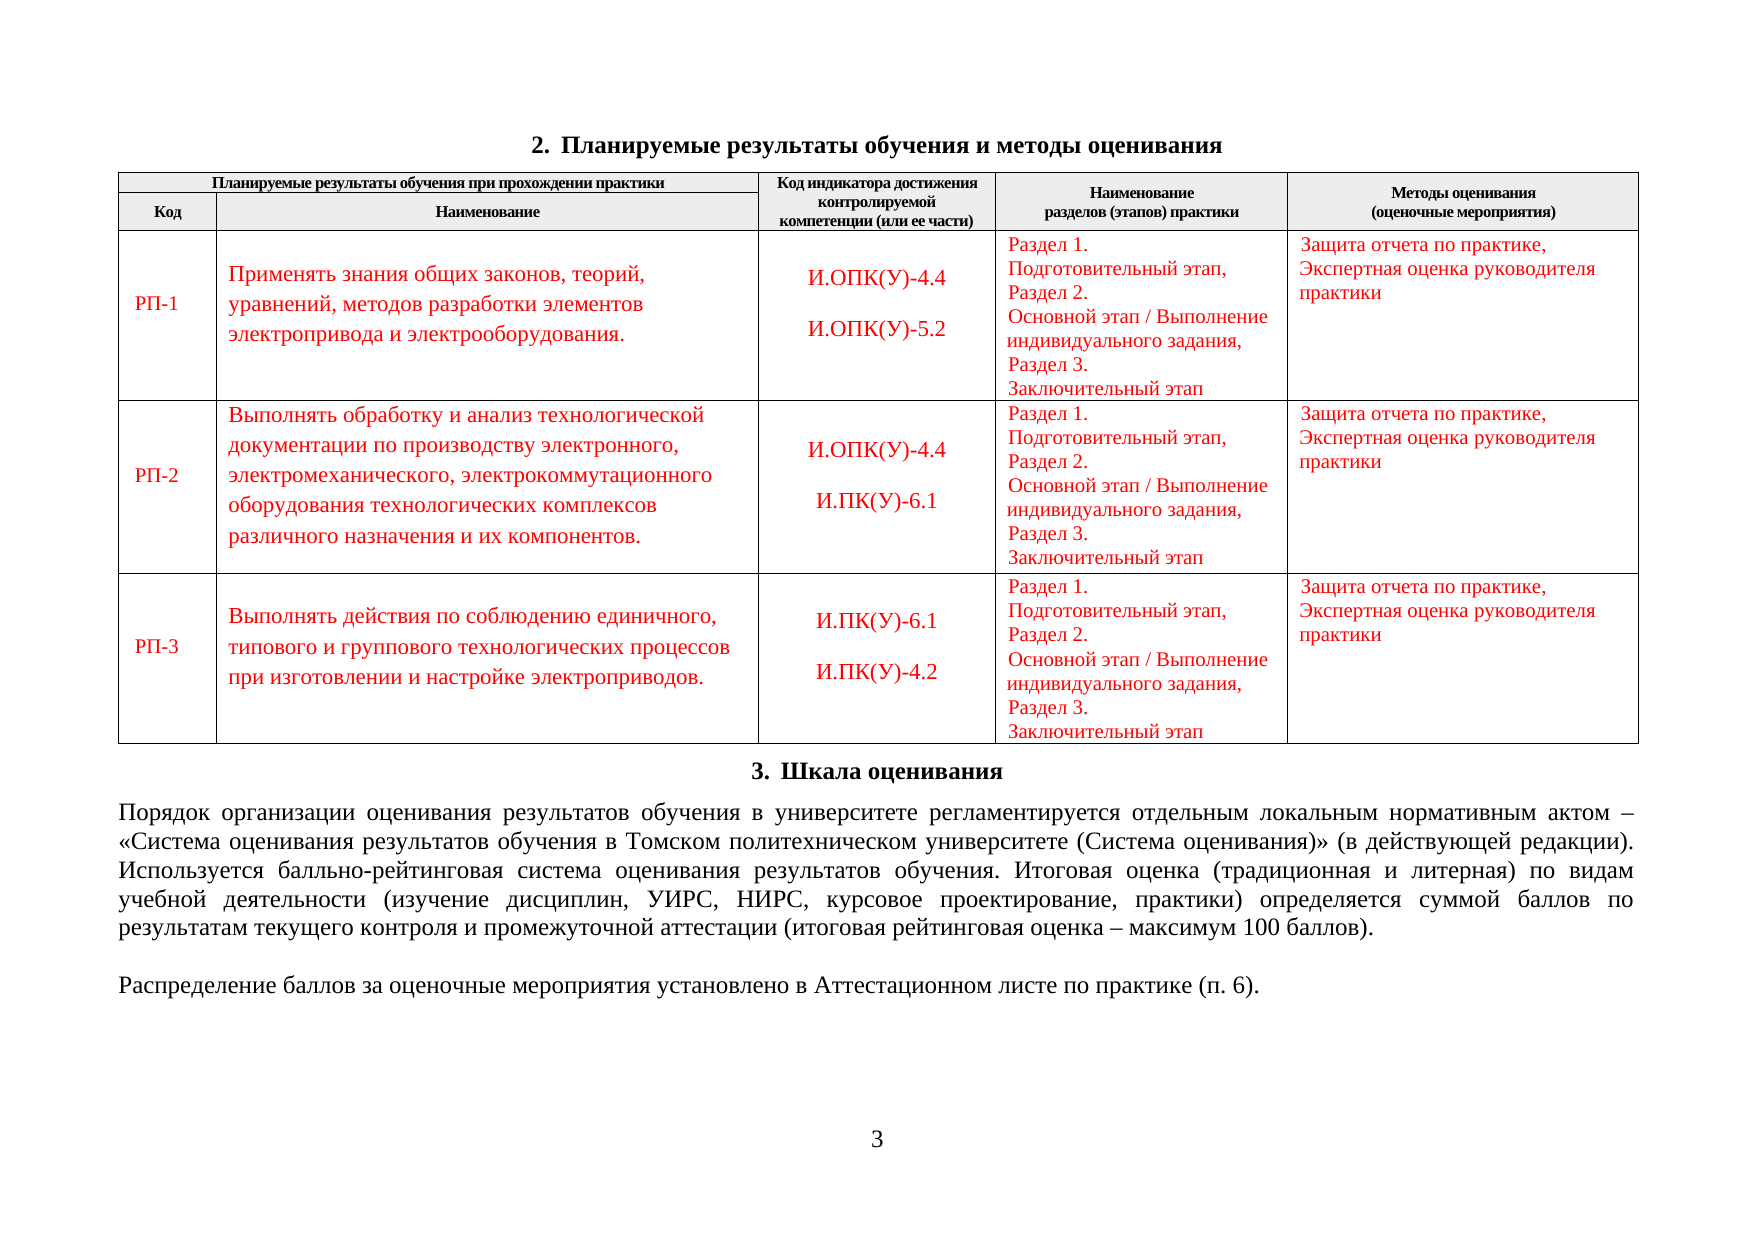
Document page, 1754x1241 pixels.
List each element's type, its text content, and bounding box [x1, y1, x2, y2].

table_cell Код [119, 193, 216, 230]
table_cell Раздел 1. Подготовительный этап, Раздел 2. Основной этап / Выполнение индивидуального задания, Раздел 3. Заключительный этап [996, 574, 1287, 743]
table_cell РП-3 [119, 574, 216, 743]
table_cell РП-1 [119, 231, 216, 400]
subtitle Шкала оценивания [118, 756, 1636, 785]
table_cell Выполнять действия по соблюдению единичного, типового и группового технологических процессов при изготовлении и настройке электроприводов. [217, 574, 758, 743]
table_cell Защита отчета по практике, Экспертная оценка руководителя практики [1288, 574, 1638, 743]
table_cell И.ПК(У)-6.1 И.ПК(У)-4.2 [759, 574, 995, 743]
table_cell РП-2 [119, 401, 216, 573]
table_header Код индикатора достижения контролируемой компетенции (или ее части) [759, 173, 995, 230]
table_cell Наименование [217, 193, 758, 230]
table_cell Выполнять обработку и анализ технологической документации по производству электронного, электромеханического, электрокоммутационного оборудования технологических комплексов различного назначения и их компонентов. [217, 401, 758, 573]
table_cell Применять знания общих законов, теорий, уравнений, методов разработки элементов электропривода и электрооборудования. [217, 231, 758, 400]
table_header Методы оценивания (оценочные мероприятия) [1288, 173, 1638, 230]
table_header Планируемые результаты обучения при прохождении практики [119, 173, 758, 192]
subtitle Планируемые результаты обучения и методы оценивания [118, 131, 1636, 159]
table_header Наименование разделов (этапов) практики [996, 173, 1287, 230]
table_cell Раздел 1. Подготовительный этап, Раздел 2. Основной этап / Выполнение индивидуального задания, Раздел 3. Заключительный этап [996, 401, 1287, 573]
text Распределение баллов за оценочные мероприятия установлено в Аттестационном листе по практике (п. 6). [118, 970, 1636, 999]
table_cell И.ОПК(У)-4.4 И.ПК(У)-6.1 [759, 401, 995, 573]
table_cell Защита отчета по практике, Экспертная оценка руководителя практики [1288, 401, 1638, 573]
table_cell И.ОПК(У)-4.4 И.ОПК(У)-5.2 [759, 231, 995, 400]
table_cell Защита отчета по практике, Экспертная оценка руководителя практики [1288, 231, 1638, 400]
text Порядок организации оценивания результатов обучения в университете регламентируется отдельным локальным нормативным актом – «Система оценивания результатов обучения в Томском политехническом университете (Система оценивания)» (в действующей редакции). Используется балльно-рейтинговая система оценивания результатов обучения. Итоговая оценка (традиционная и литерная) по видам учебной деятельности (изучение дисциплин, УИРС, НИРС, курсовое проектирование, практики) определяется суммой баллов по результатам текущего контроля и промежуточной аттестации (итоговая рейтинговая оценка – максимум 100 баллов). [118, 797, 1636, 941]
table_cell Раздел 1. Подготовительный этап, Раздел 2. Основной этап / Выполнение индивидуального задания, Раздел 3. Заключительный этап [996, 231, 1287, 400]
